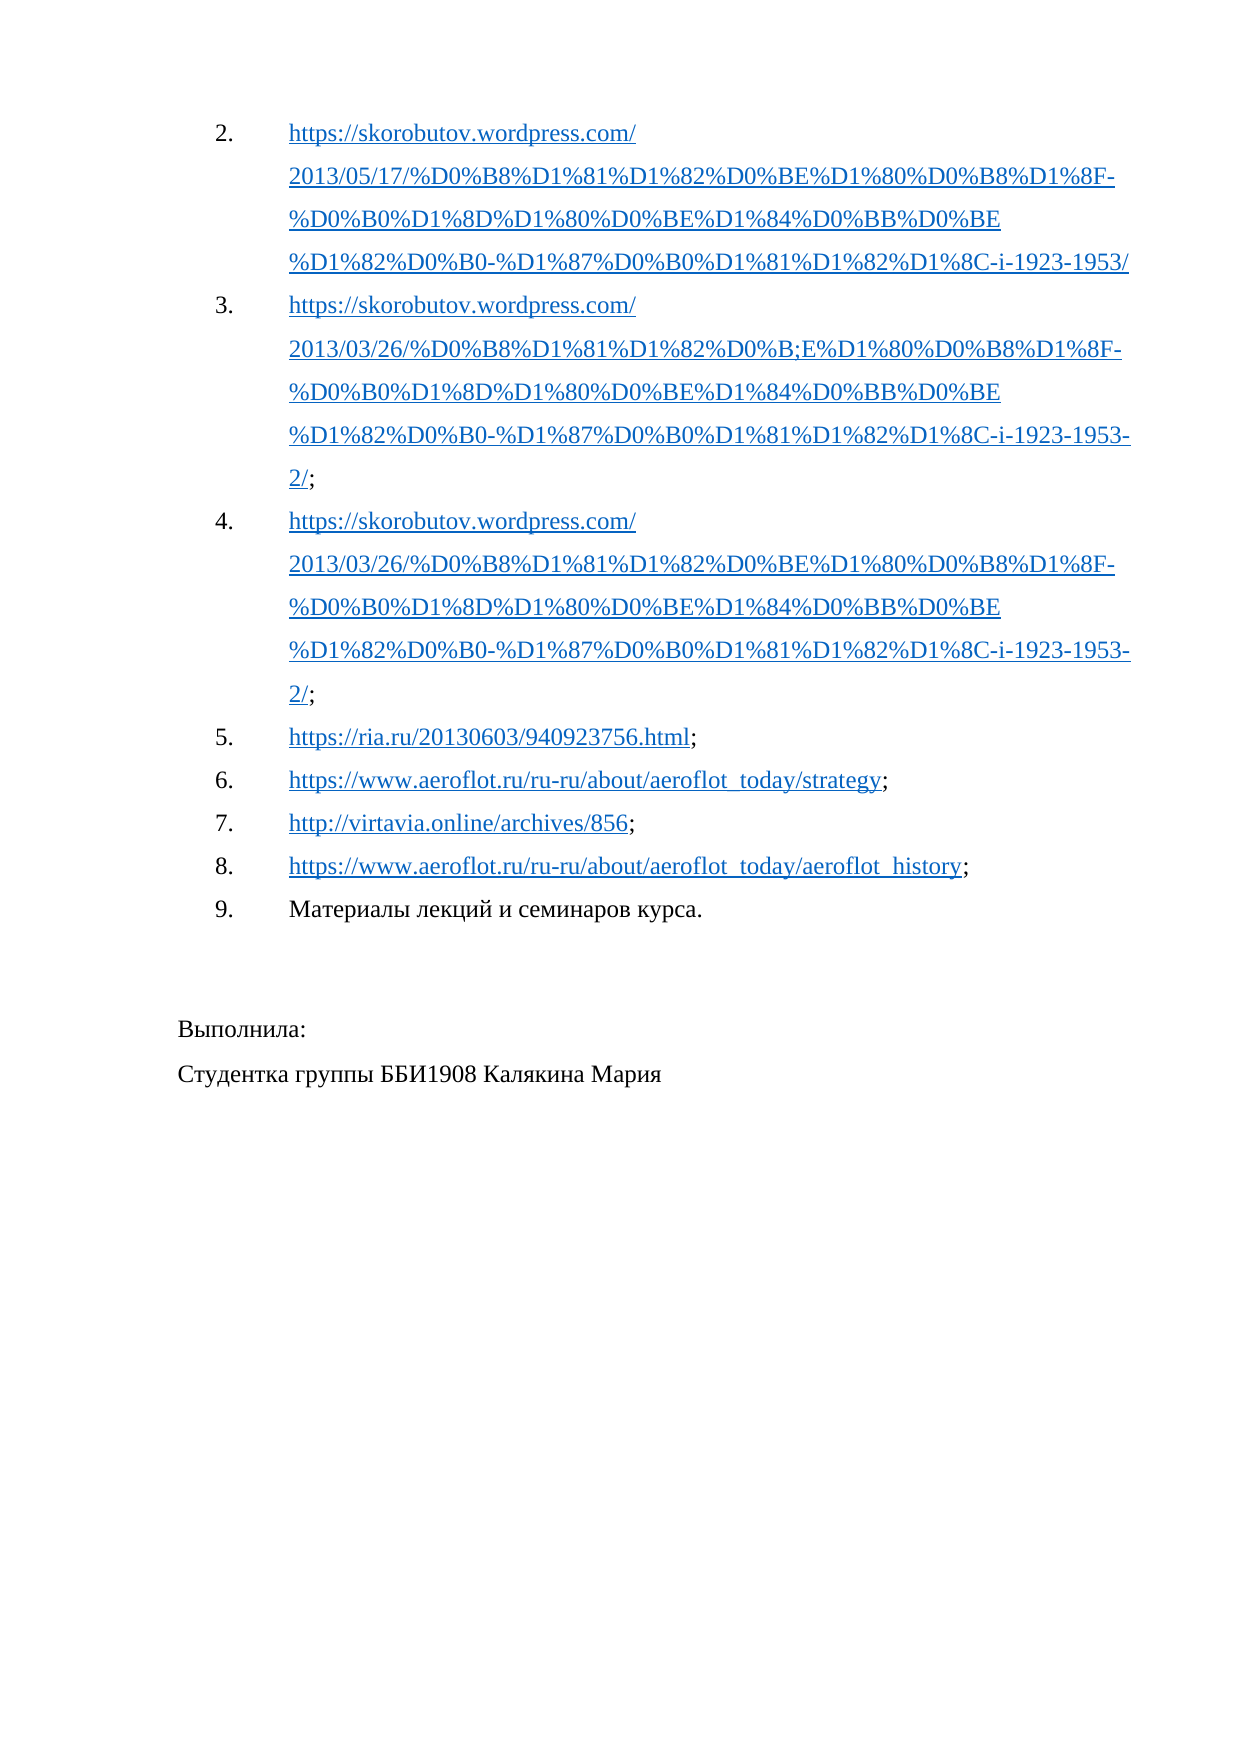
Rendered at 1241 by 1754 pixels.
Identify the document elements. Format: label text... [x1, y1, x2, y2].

list Материалы лекций и семинаров курса. [215, 894, 1152, 923]
list https://skorobutov.wordpress.com/2013/03/26/%D0%B8%D1%81%D1%82%D0%BE%D1%80%D0%B8%D1%8F-%D0%B0%D1%8D%D1%80%D0%BE%D1%84%D0%BB%D0%BE%D1%82%D0%B0-%D1%87%D0%B0%D1%81%D1%82%D1%8C-i-1923-1953-2/; [215, 506, 1152, 707]
list https://www.aeroflot.ru/ru-ru/about/aeroflot_today/strategy; [215, 765, 1152, 794]
list https://www.aeroflot.ru/ru-ru/about/aeroflot_today/aeroflot_history; [215, 851, 1152, 880]
list https://ria.ru/20130603/940923756.html; [215, 722, 1152, 751]
list https://skorobutov.wordpress.com/2013/03/26/%D0%B8%D1%81%D1%82%D0%B;E%D1%80%D0%B8%D1%8F-%D0%B0%D1%8D%D1%80%D0%BE%D1%84%D0%BB%D0%BE%D1%82%D0%B0-%D1%87%D0%B0%D1%81%D1%82%D1%8C-i-1923-1953-2/; [215, 291, 1152, 492]
list http://virtavia.online/archives/856; [215, 808, 1152, 837]
list https://skorobutov.wordpress.com/2013/05/17/%D0%B8%D1%81%D1%82%D0%BE%D1%80%D0%B8%D1%8F-%D0%B0%D1%8D%D1%80%D0%BE%D1%84%D0%BB%D0%BE%D1%82%D0%B0-%D1%87%D0%B0%D1%81%D1%82%D1%8C-i-1923-1953/ [215, 118, 1152, 276]
text Выполнила: [177, 1014, 1152, 1043]
text Студентка группы ББИ1908 Калякина Мария [177, 1059, 1152, 1088]
